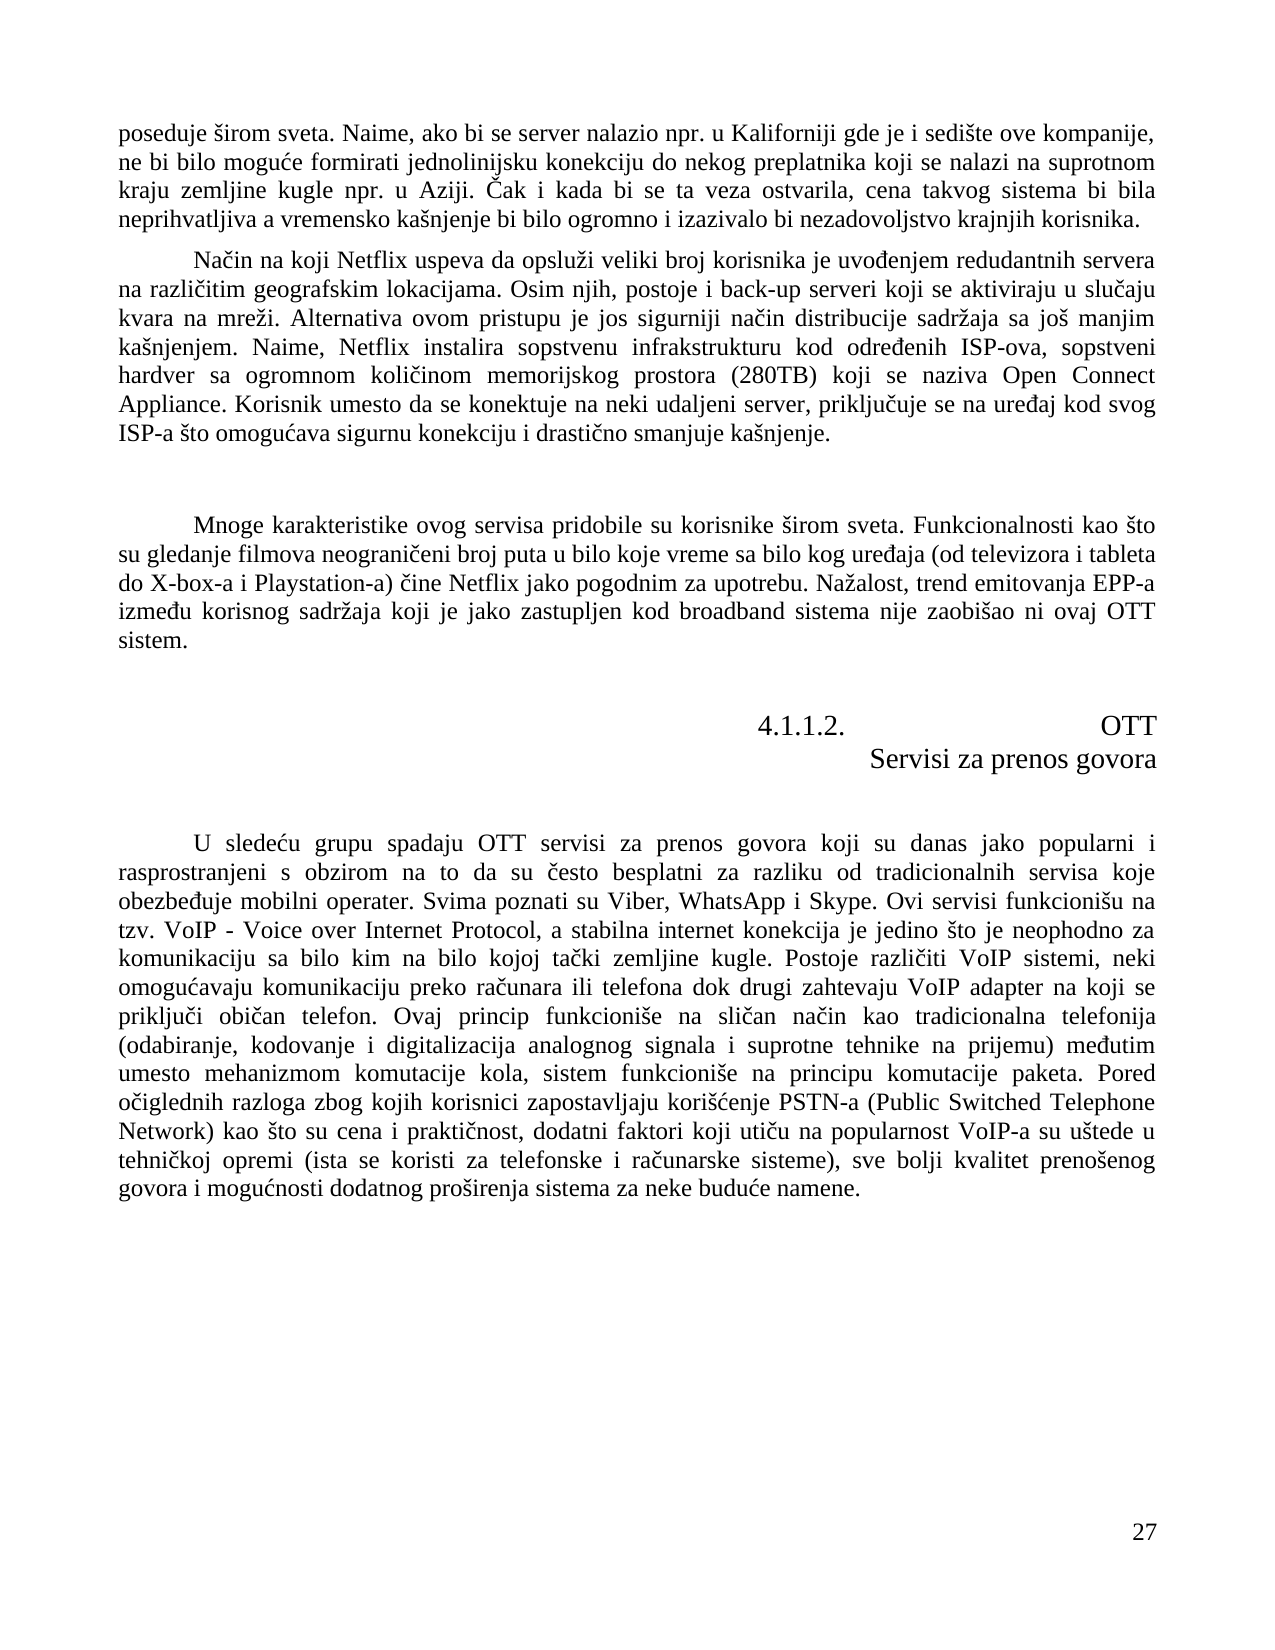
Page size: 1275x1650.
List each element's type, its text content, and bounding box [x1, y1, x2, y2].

text Način na koji Netflix uspeva da opsluži veliki broj korisnika je uvođenjem redudantnih servera na različitim geografskim lokacijama. Osim njih, postoje i back-up serveri koji se aktiviraju u slučaju kvara na mreži. Alternativa ovom pristupu je jos sigurniji način distribucije sadržaja sa još manjim kašnjenjem. Naime, Netflix instalira sopstvenu infrakstrukturu kod određenih ISP-ova, sopstveni hardver sa ogromnom količinom memorijskog prostora (280TB) koji se naziva Open Connect Appliance. Korisnik umesto da se konektuje na neki udaljeni server, priključuje se na uređaj kod svog ISP-a što omogućava sigurnu konekciju i drastično smanjuje kašnjenje. [118, 246, 1157, 447]
list OTT Servisi za prenos govora [704, 708, 1157, 775]
text Mnoge karakteristike ovog servisa pridobile su korisnike širom sveta. Funkcionalnosti kao što su gledanje filmova neograničeni broj puta u bilo koje vreme sa bilo kog uređaja (od televizora i tableta do X-box-a i Playstation-a) čine Netflix jako pogodnim za upotrebu. Nažalost, trend emitovanja EPP-a između korisnog sadržaja koji je jako zastupljen kod broadband sistema nije zaobišao ni ovaj OTT sistem. [118, 510, 1157, 654]
text U sledeću grupu spadaju OTT servisi za prenos govora koji su danas jako popularni i rasprostranjeni s obzirom na to da su često besplatni za razliku od tradicionalnih servisa koje obezbeđuje mobilni operater. Svima poznati su Viber, WhatsApp i Skype. Ovi servisi funkcionišu na tzv. VoIP - Voice over Internet Protocol, a stabilna internet konekcija je jedino što je neophodno za komunikaciju sa bilo kim na bilo kojoj tački zemljine kugle. Postoje različiti VoIP sistemi, neki omogućavaju komunikaciju preko računara ili telefona dok drugi zahtevaju VoIP adapter na koji se priključi običan telefon. Ovaj princip funkcioniše na sličan način kao tradicionalna telefonija (odabiranje, kodovanje i digitalizacija analognog signala i suprotne tehnike na prijemu) međutim umesto mehanizmom komutacije kola, sistem funkcioniše na principu komutacije paketa. Pored očiglednih razloga zbog kojih korisnici zapostavljaju korišćenje PSTN-a (Public Switched Telephone Network) kao što su cena i praktičnost, dodatni faktori koji utiču na popularnost VoIP-a su uštede u tehničkoj opremi (ista se koristi za telefonske i računarske sisteme), sve bolji kvalitet prenošenog govora i mogućnosti dodatnog proširenja sistema za neke buduće namene. [118, 828, 1157, 1202]
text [118, 118, 1157, 233]
